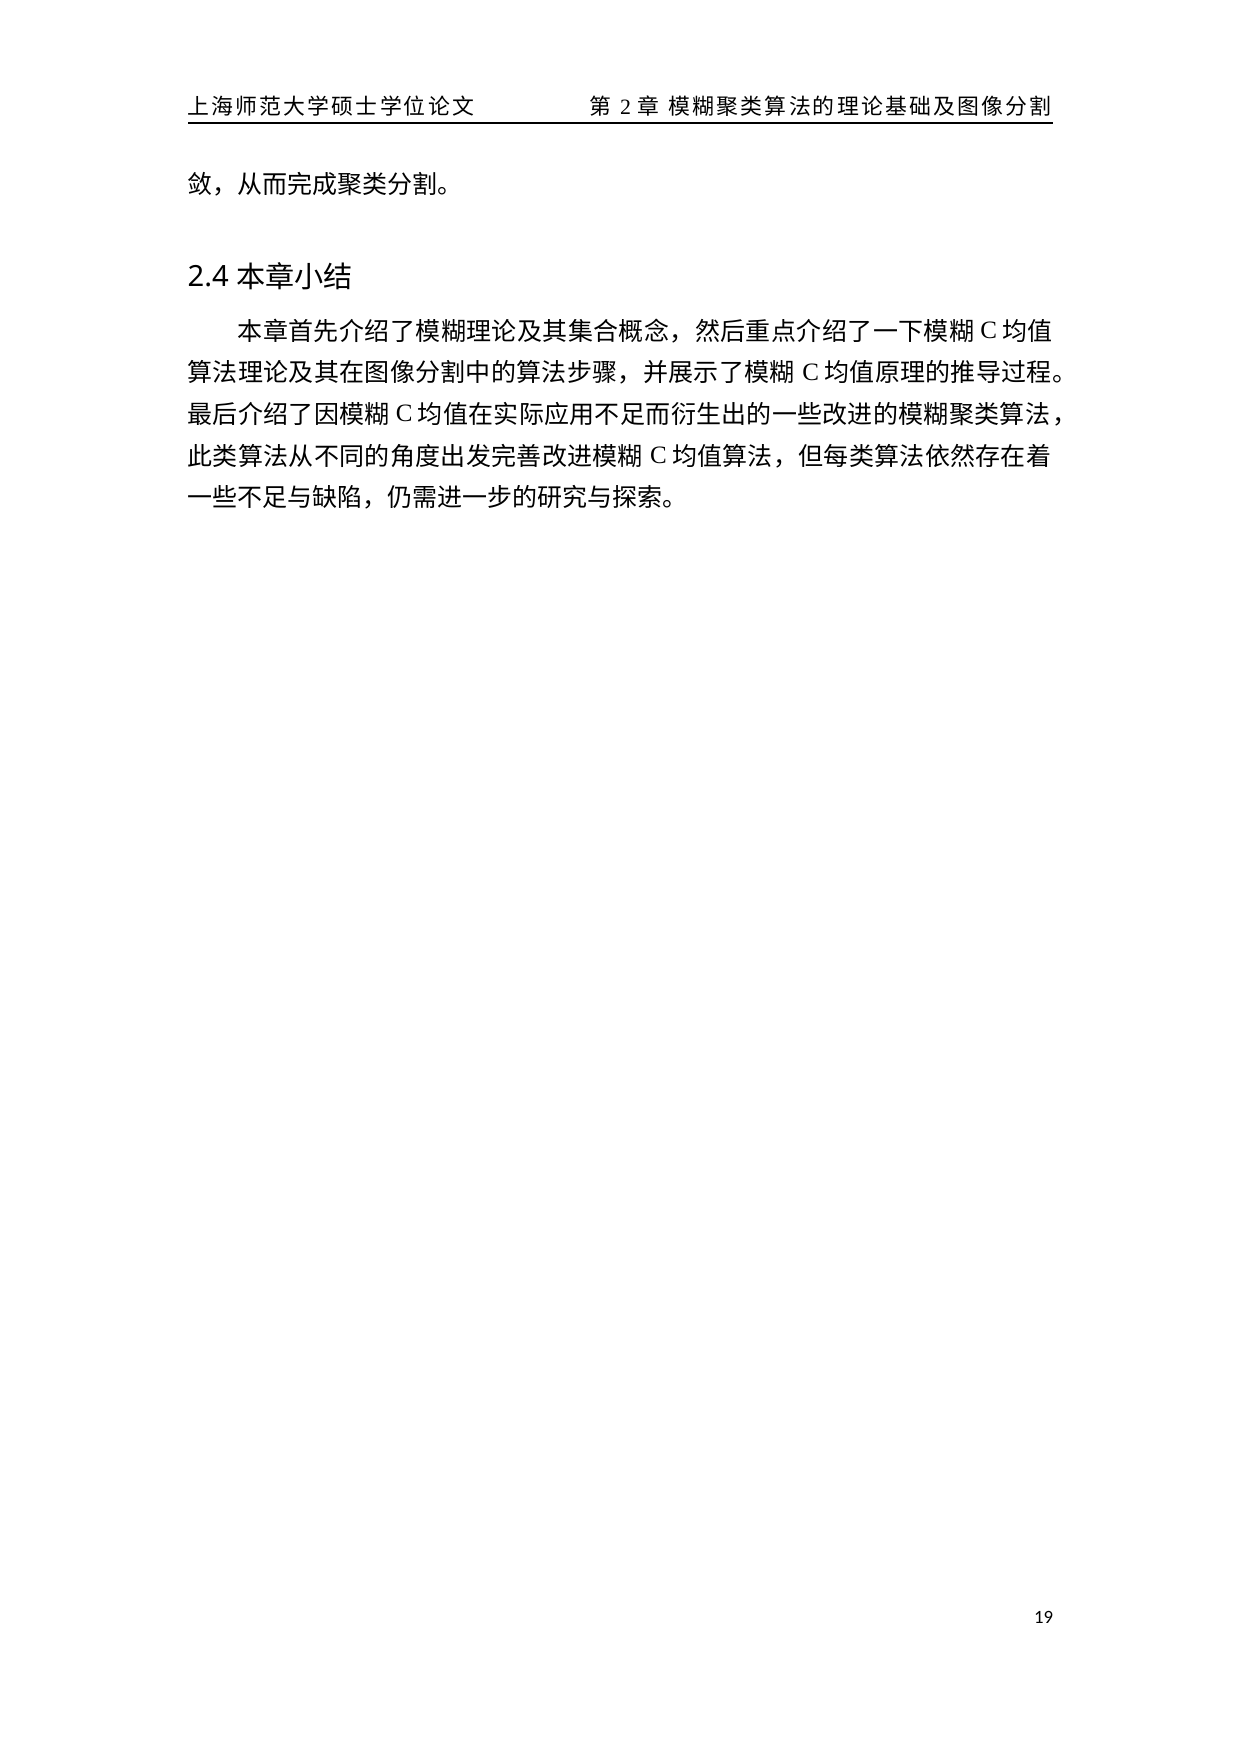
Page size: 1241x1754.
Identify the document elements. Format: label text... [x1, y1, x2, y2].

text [187, 162, 1053, 204]
text 本章首先介绍了模糊理论及其集合概念，然后重点介绍了一下模糊C均值算法理论及其在图像分割中的算法步骤，并展示了模糊C均值原理的推导过程。最后介绍了因模糊C均值在实际应用不足而衍生出的一些改进的模糊聚类算法，此类算法从不同的角度出发完善改进模糊C均值算法，但每类算法依然存在着一些不足与缺陷，仍需进一步的研究与探索。 [187, 308, 1053, 517]
text 2.4 本章小结 [187, 254, 1053, 296]
